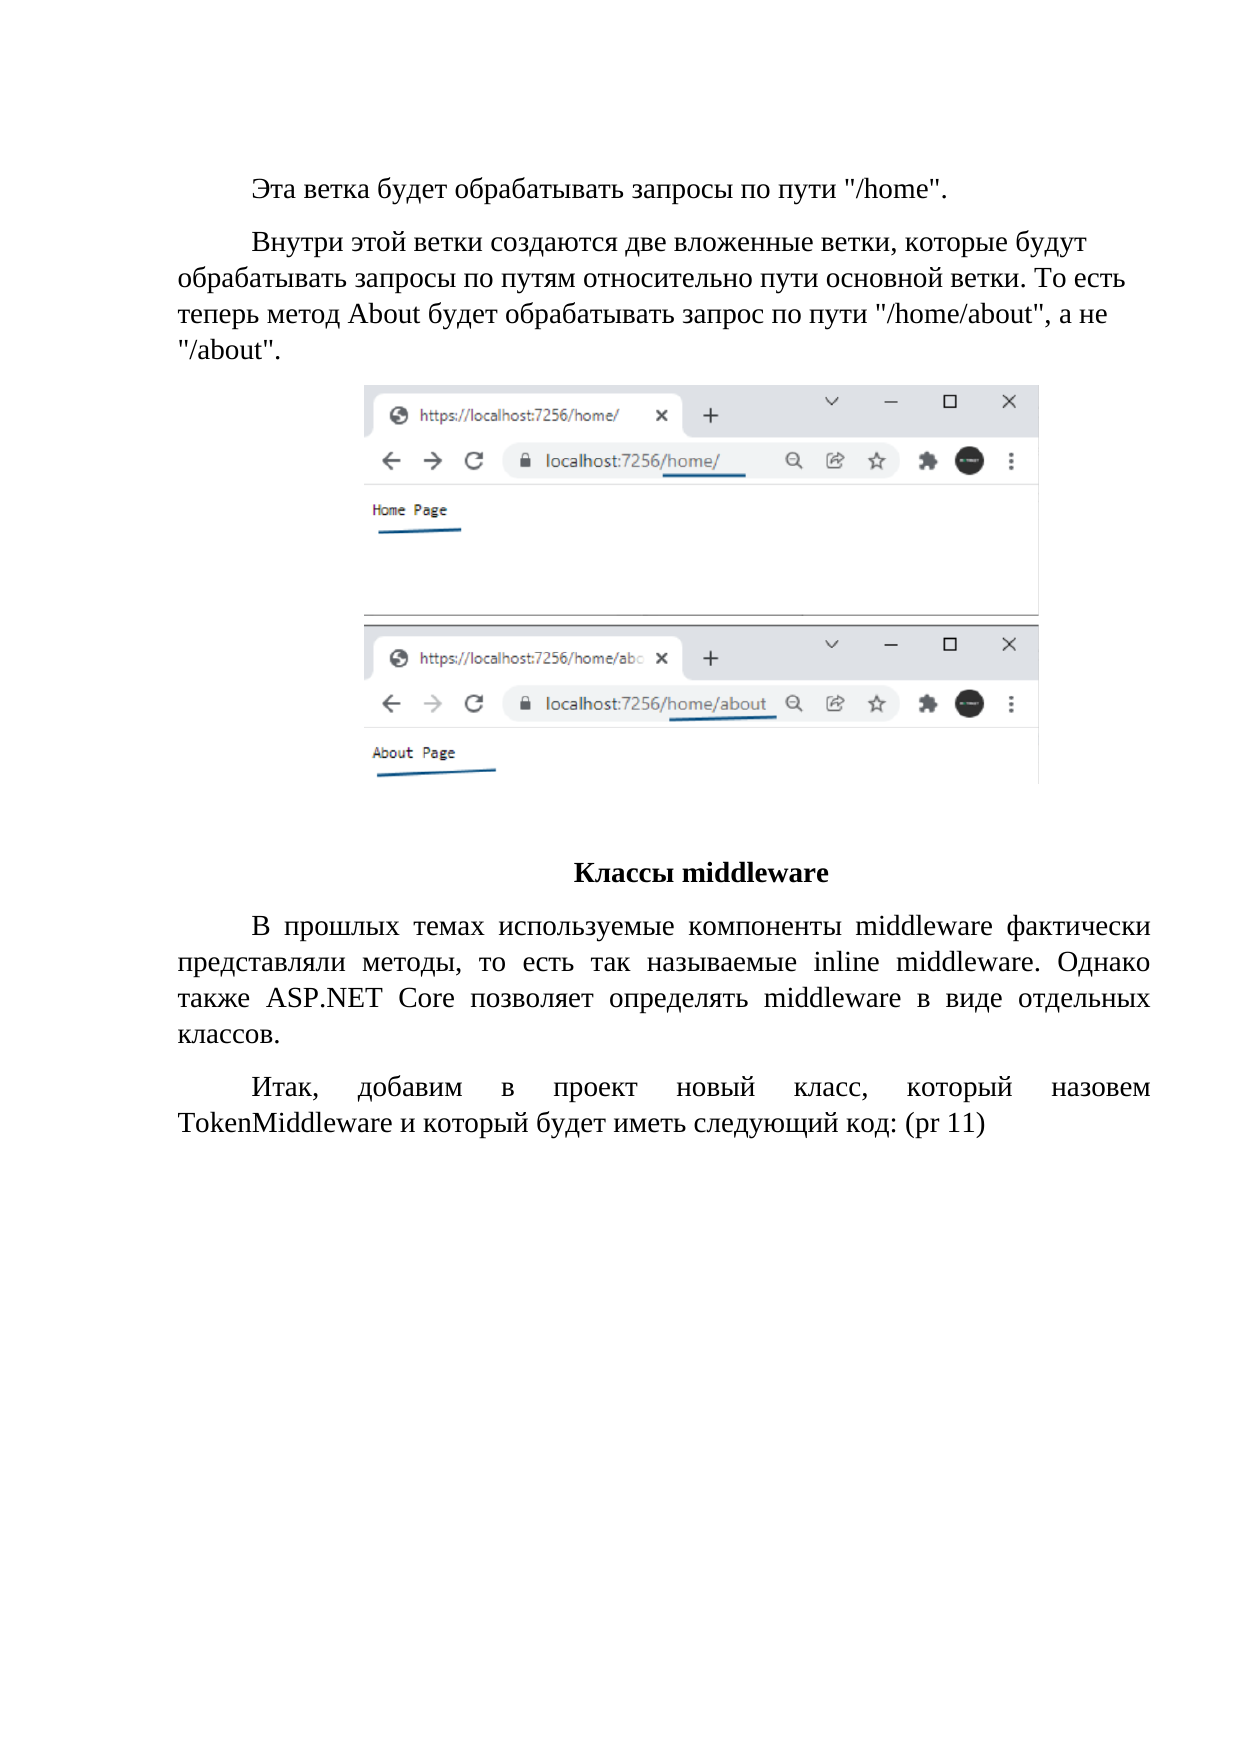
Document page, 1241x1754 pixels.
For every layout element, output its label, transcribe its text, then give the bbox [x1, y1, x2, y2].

text Внутри этой ветки создаются две вложенные ветки, которые будут обрабатывать запросы по путям относительно пути основной ветки. То есть теперь метод About будет обрабатывать запрос по пути "/home/about", а не "/about". [177, 224, 1152, 366]
text Эта ветка будет обрабатывать запросы по пути "/home". [177, 171, 1152, 204]
text Итак, добавим в проект новый класс, который назовем TokenMiddleware и который будет иметь следующий код: (pr 11) [177, 1069, 1152, 1139]
text Классы middleware [177, 855, 1152, 888]
text В прошлых темах используемые компоненты middleware фактически представляли методы, то есть так называемые inline middleware. Однако также ASP.NET Core позволяет определять middleware в виде отдельных классов. [177, 908, 1152, 1050]
picture [364, 385, 1039, 784]
